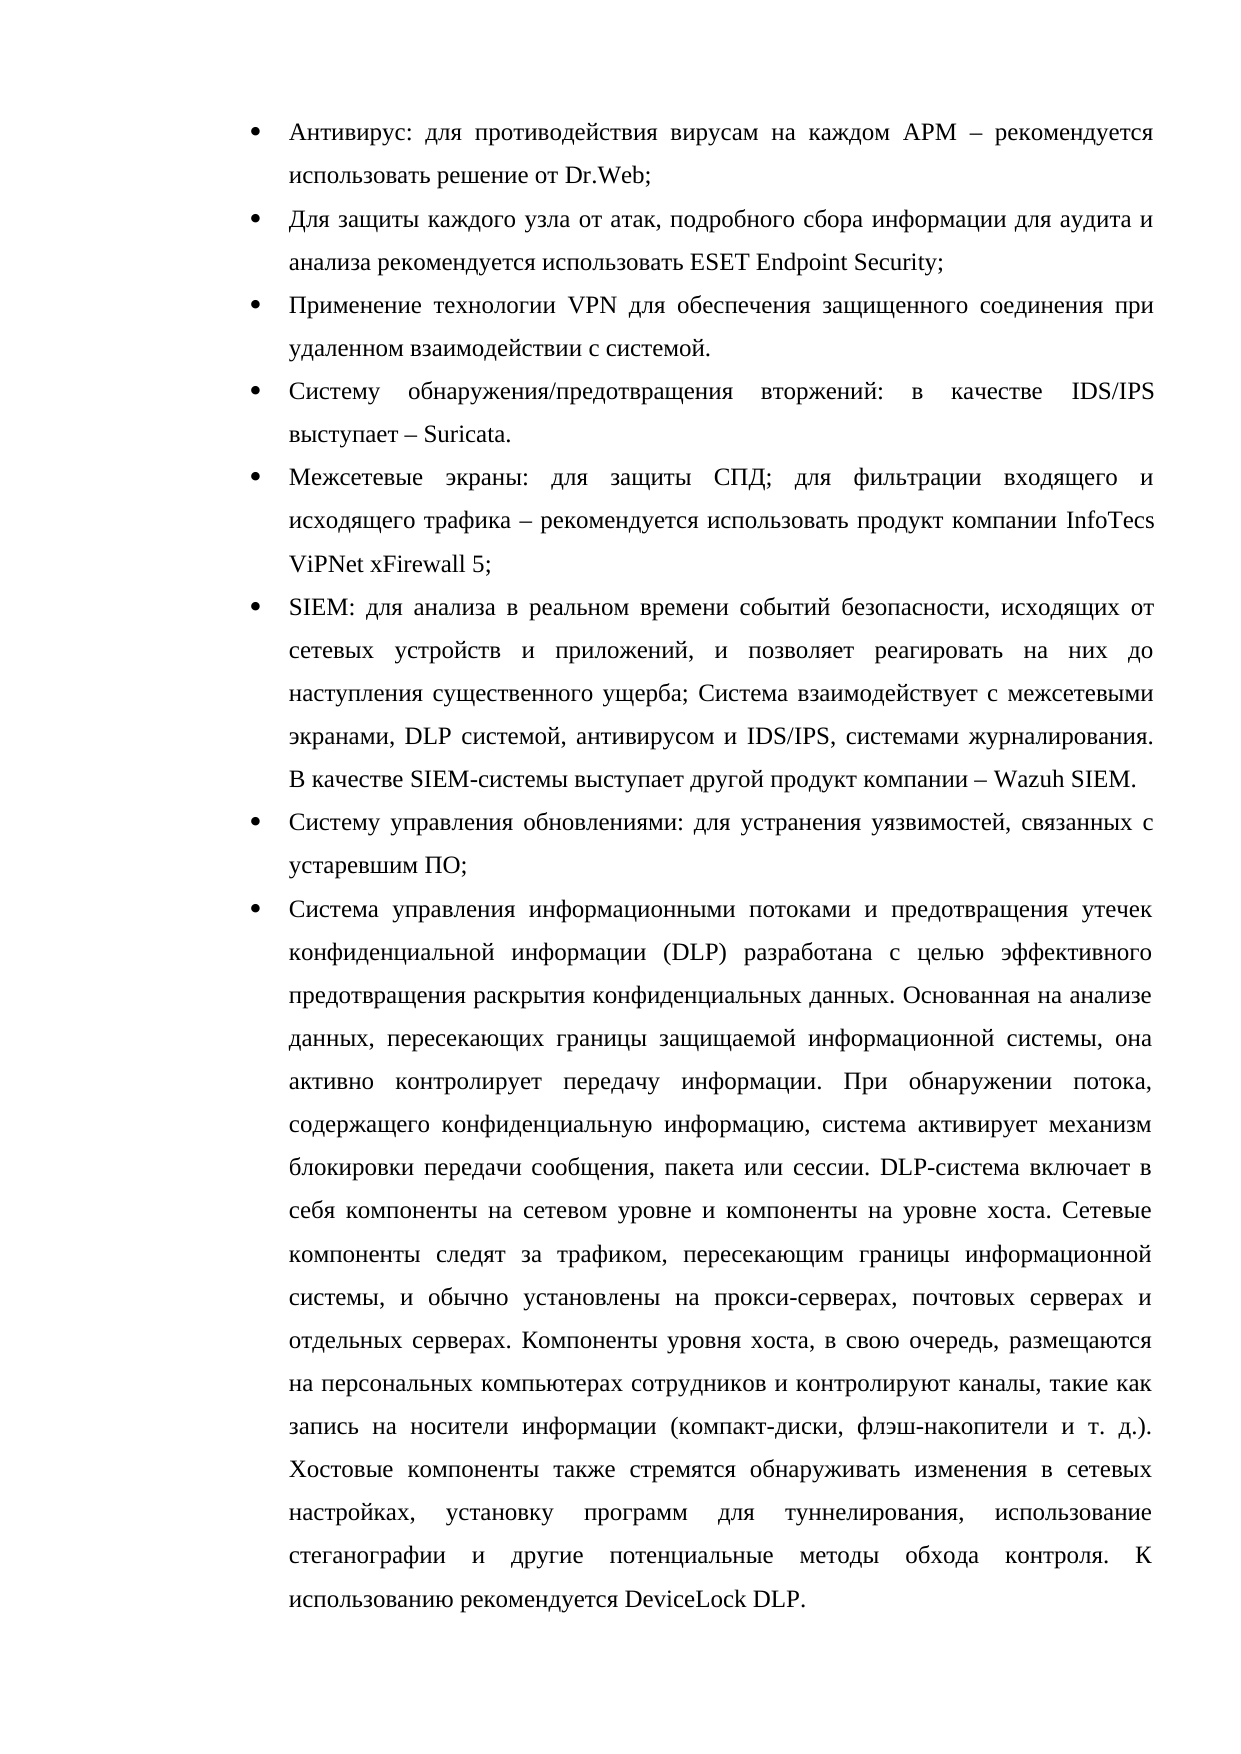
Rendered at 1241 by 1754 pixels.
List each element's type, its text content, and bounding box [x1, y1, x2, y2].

list Межсетевые экраны: для защиты СПД; для фильтрации входящего и исходящего трафика – рекомендуется использовать продукт компании InfoTecs ViPNet xFirewall 5; [251, 462, 1155, 577]
list Для защиты каждого узла от атак, подробного сбора информации для аудита и анализа рекомендуется использовать ESET Endpoint Security; [251, 204, 1155, 276]
list Систему обнаружения/предотвращения вторжений: в качестве IDS/IPS выступает – Suricata. [251, 376, 1155, 448]
list Система управления информационными потоками и предотвращения утечек конфиденциальной информации (DLP) разработана с целью эффективного предотвращения раскрытия конфиденциальных данных. Основанная на анализе данных, пересекающих границы защищаемой информационной системы, она активно контролирует передачу информации. При обнаружении потока, содержащего конфиденциальную информацию, система активирует механизм блокировки передачи сообщения, пакета или сессии. DLP-система включает в себя компоненты на сетевом уровне и компоненты на уровне хоста. Сетевые компоненты следят за трафиком, пересекающим границы информационной системы, и обычно установлены на прокси-серверах, почтовых серверах и отдельных серверах. Компоненты уровня хоста, в свою очередь, размещаются на персональных компьютерах сотрудников и контролируют каналы, такие как запись на носители информации (компакт-диски, флэш-накопители и т. д.). Хостовые компоненты также стремятся обнаруживать изменения в сетевых настройках, установку программ для туннелирования, использование стеганографии и другие потенциальные методы обхода контроля. К использованию рекомендуется DeviceLock DLP. [251, 894, 1153, 1612]
list Антивирус: для противодействия вирусам на каждом АРМ – рекомендуется использовать решение от Dr.Web; [251, 117, 1155, 189]
list Систему управления обновлениями: для устранения уязвимостей, связанных с устаревшим ПО; [251, 807, 1155, 879]
list SIEM: для анализа в реальном времени событий безопасности, исходящих от сетевых устройств и приложений, и позволяет реагировать на них до наступления существенного ущерба; Система взаимодействует с межсетевыми экранами, DLP системой, антивирусом и IDS/IPS, системами журналирования. В качестве SIEM-системы выступает другой продукт компании – Wazuh SIEM. [251, 592, 1155, 793]
list Применение технологии VPN для обеспечения защищенного соединения при удаленном взаимодействии с системой. [251, 290, 1155, 362]
